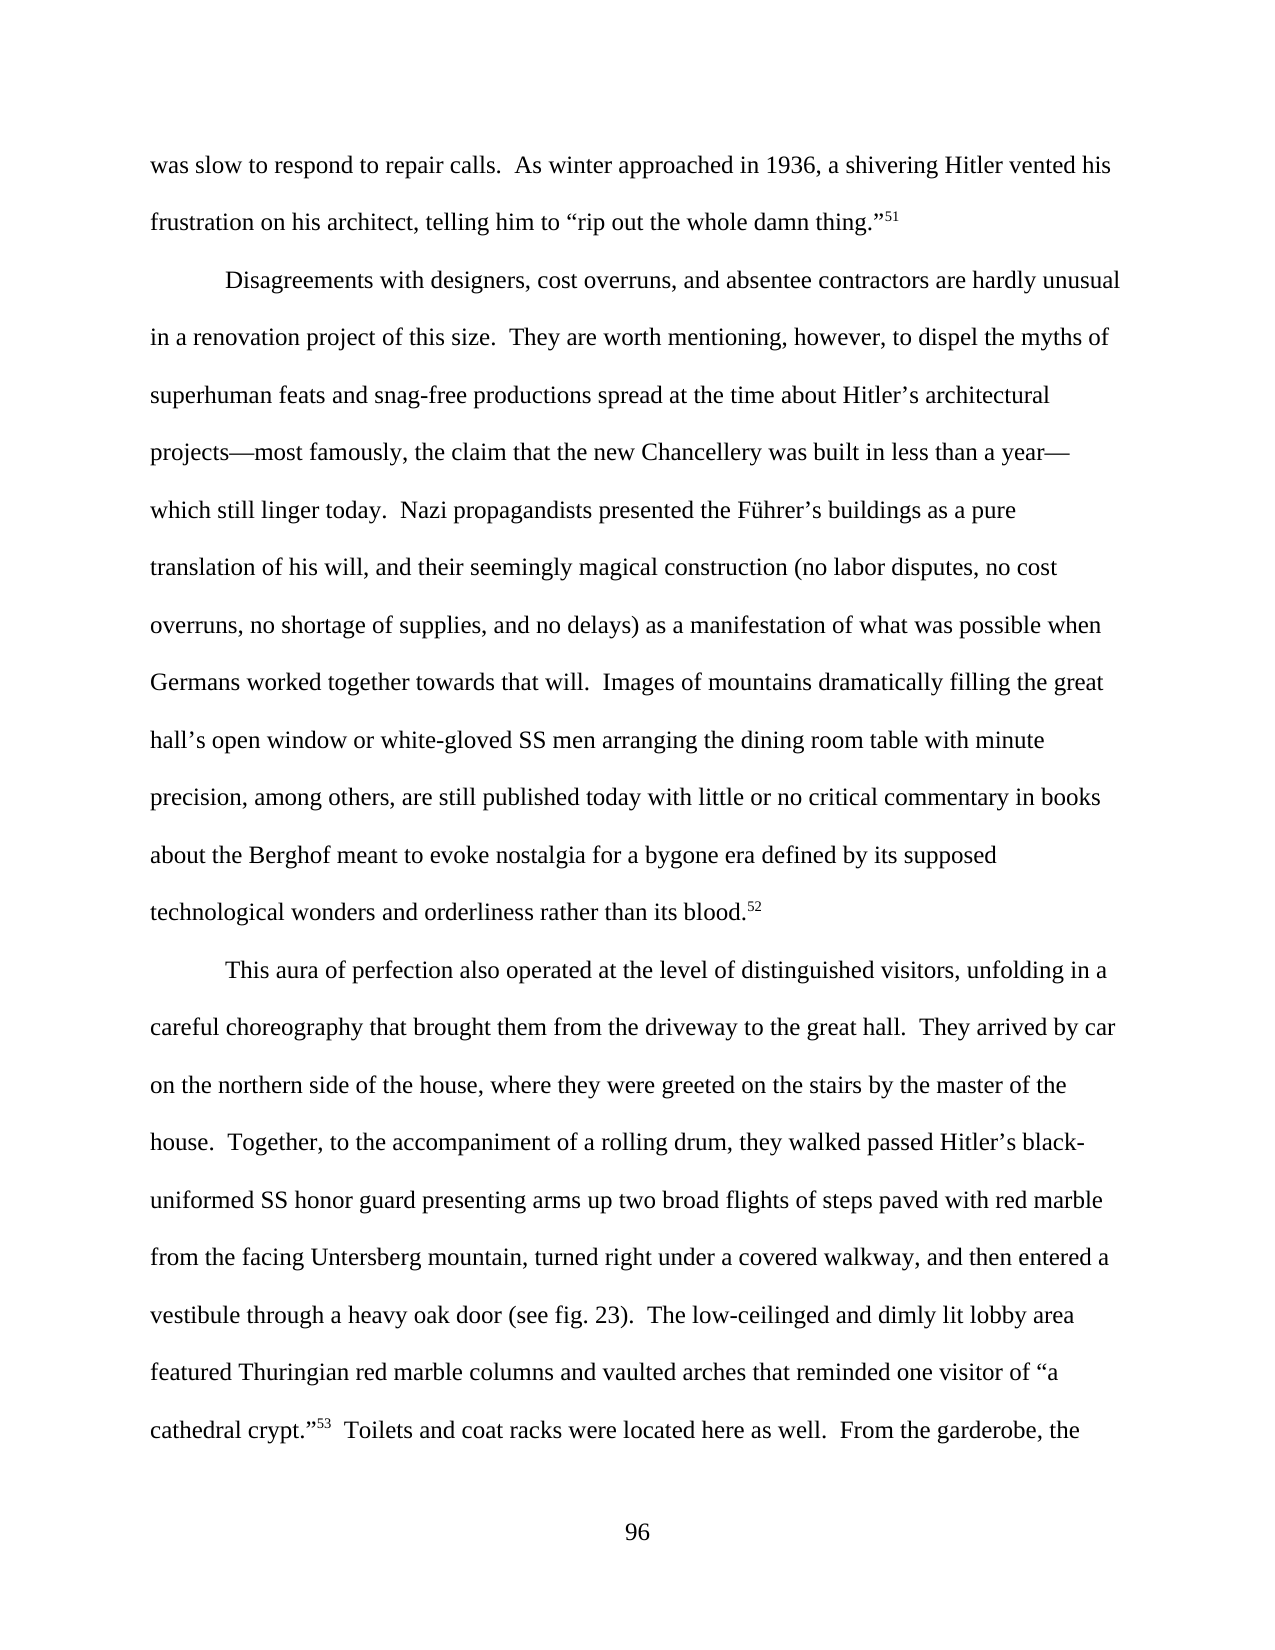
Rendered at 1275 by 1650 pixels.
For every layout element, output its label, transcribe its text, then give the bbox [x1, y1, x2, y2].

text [150, 955, 1125, 1444]
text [150, 150, 1125, 236]
text Disagreements with designers, cost overruns, and absentee contractors are hardly unusual in a renovation project of this size. They are worth mentioning, however, to dispel the myths of superhuman feats and snag-free productions spread at the time about Hitler’s architectural projects—most famously, the claim that the new Chancellery was built in less than a year—which still linger today. Nazi propagandists presented the Führer’s buildings as a pure translation of his will, and their seemingly magical construction (no labor disputes, no cost overruns, no shortage of supplies, and no delays) as a manifestation of what was possible when Germans worked together towards that will. Images of mountains dramatically filling the great hall’s open window or white-gloved SS men arranging the dining room table with minute precision, among others, are still published today with little or no critical commentary in books about the Berghof meant to evoke nostalgia for a bygone era defined by its supposed technological wonders and orderliness rather than its blood. [150, 265, 1125, 926]
